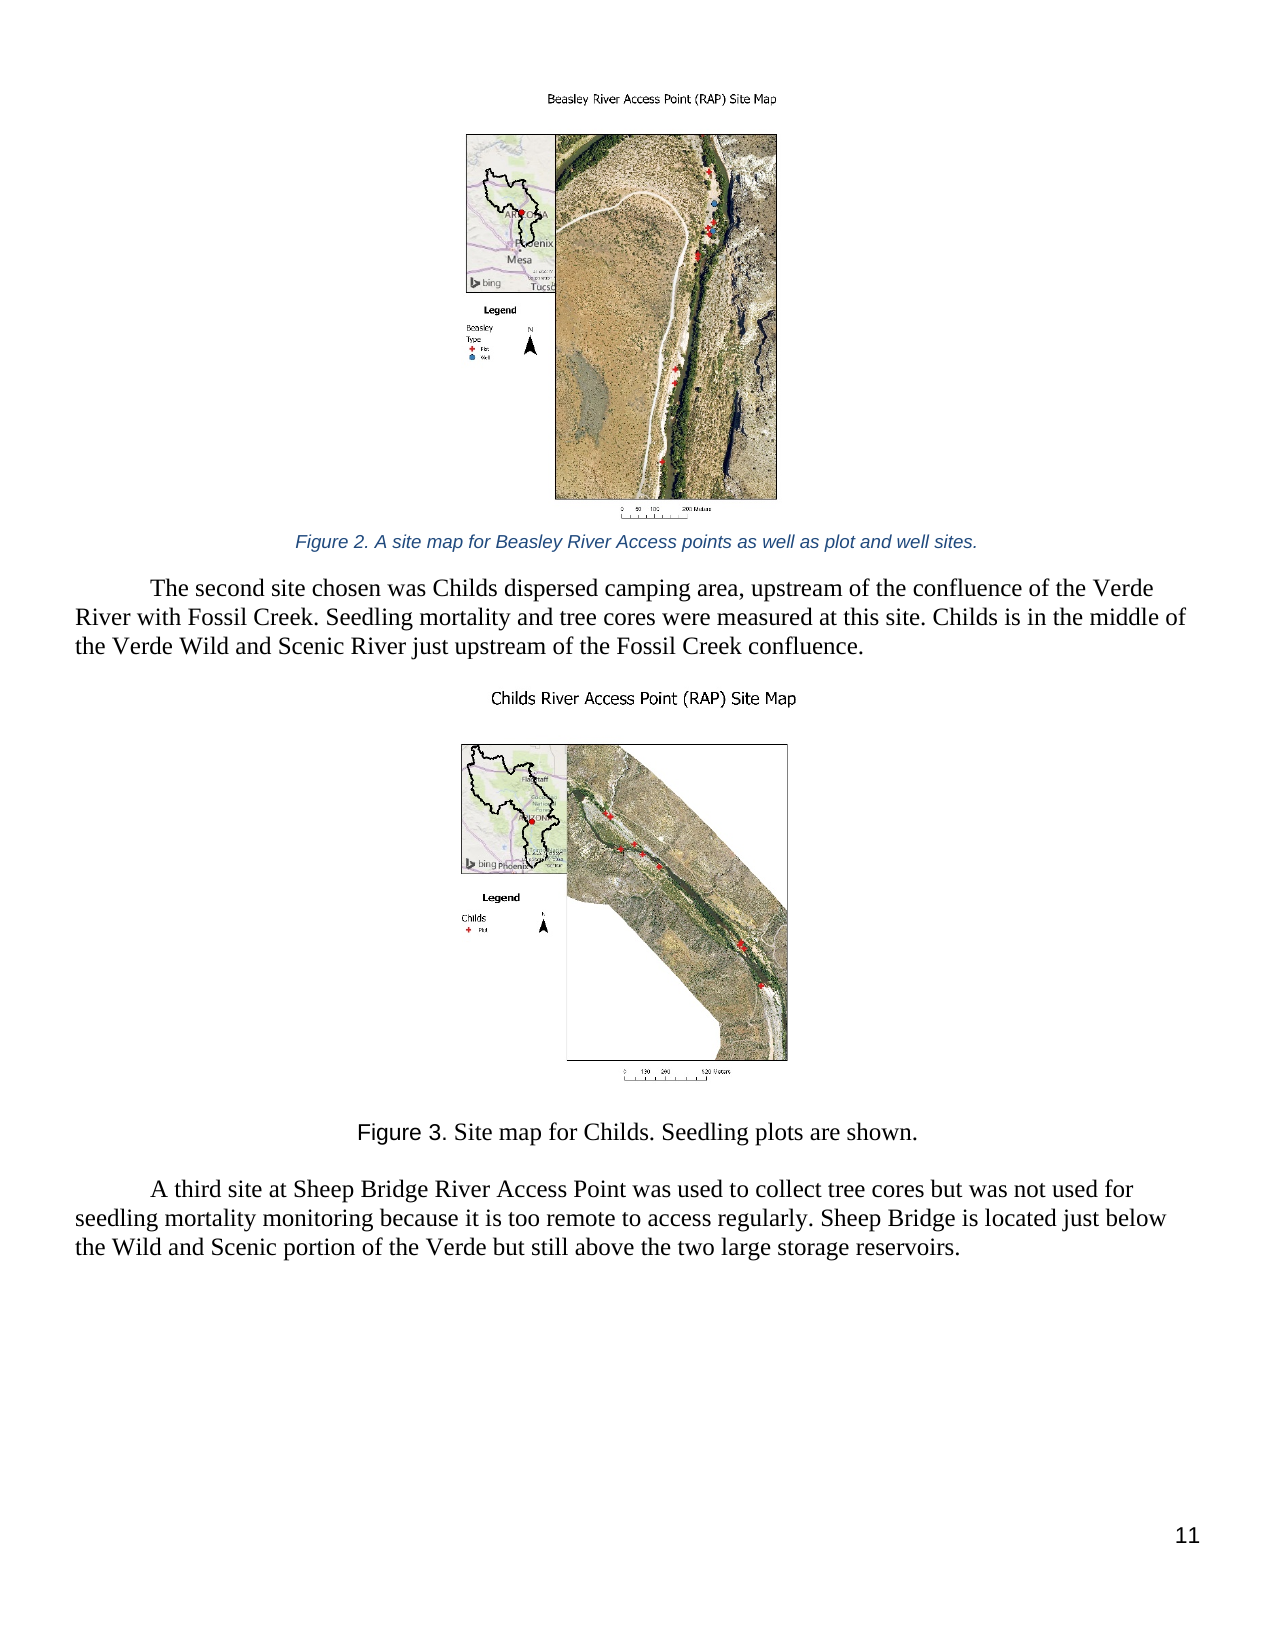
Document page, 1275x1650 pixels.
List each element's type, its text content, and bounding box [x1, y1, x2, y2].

picture [461, 75, 814, 531]
picture [460, 659, 815, 1117]
text A third site at Sheep Bridge River Access Point was used to collect tree cores but was not used for seedling mortality monitoring because it is too remote to access regularly. Sheep Bridge is located just below the Wild and Scenic portion of the Verde but still above the two large storage reservoirs. [75, 1174, 1200, 1261]
text Figure 2. A site map for Beasley River Access points as well as plot and well sites. [75, 531, 1200, 552]
text The second site chosen was Childs dispersed camping area, upstream of the confluence of the Verde River with Fossil Creek. Seedling mortality and tree cores were measured at this site. Childs is in the middle of the Verde Wild and Scenic River just upstream of the Fossil Creek confluence. [75, 573, 1200, 659]
text Figure 3. Site map for Childs. Seedling plots are shown. [75, 1117, 1200, 1146]
